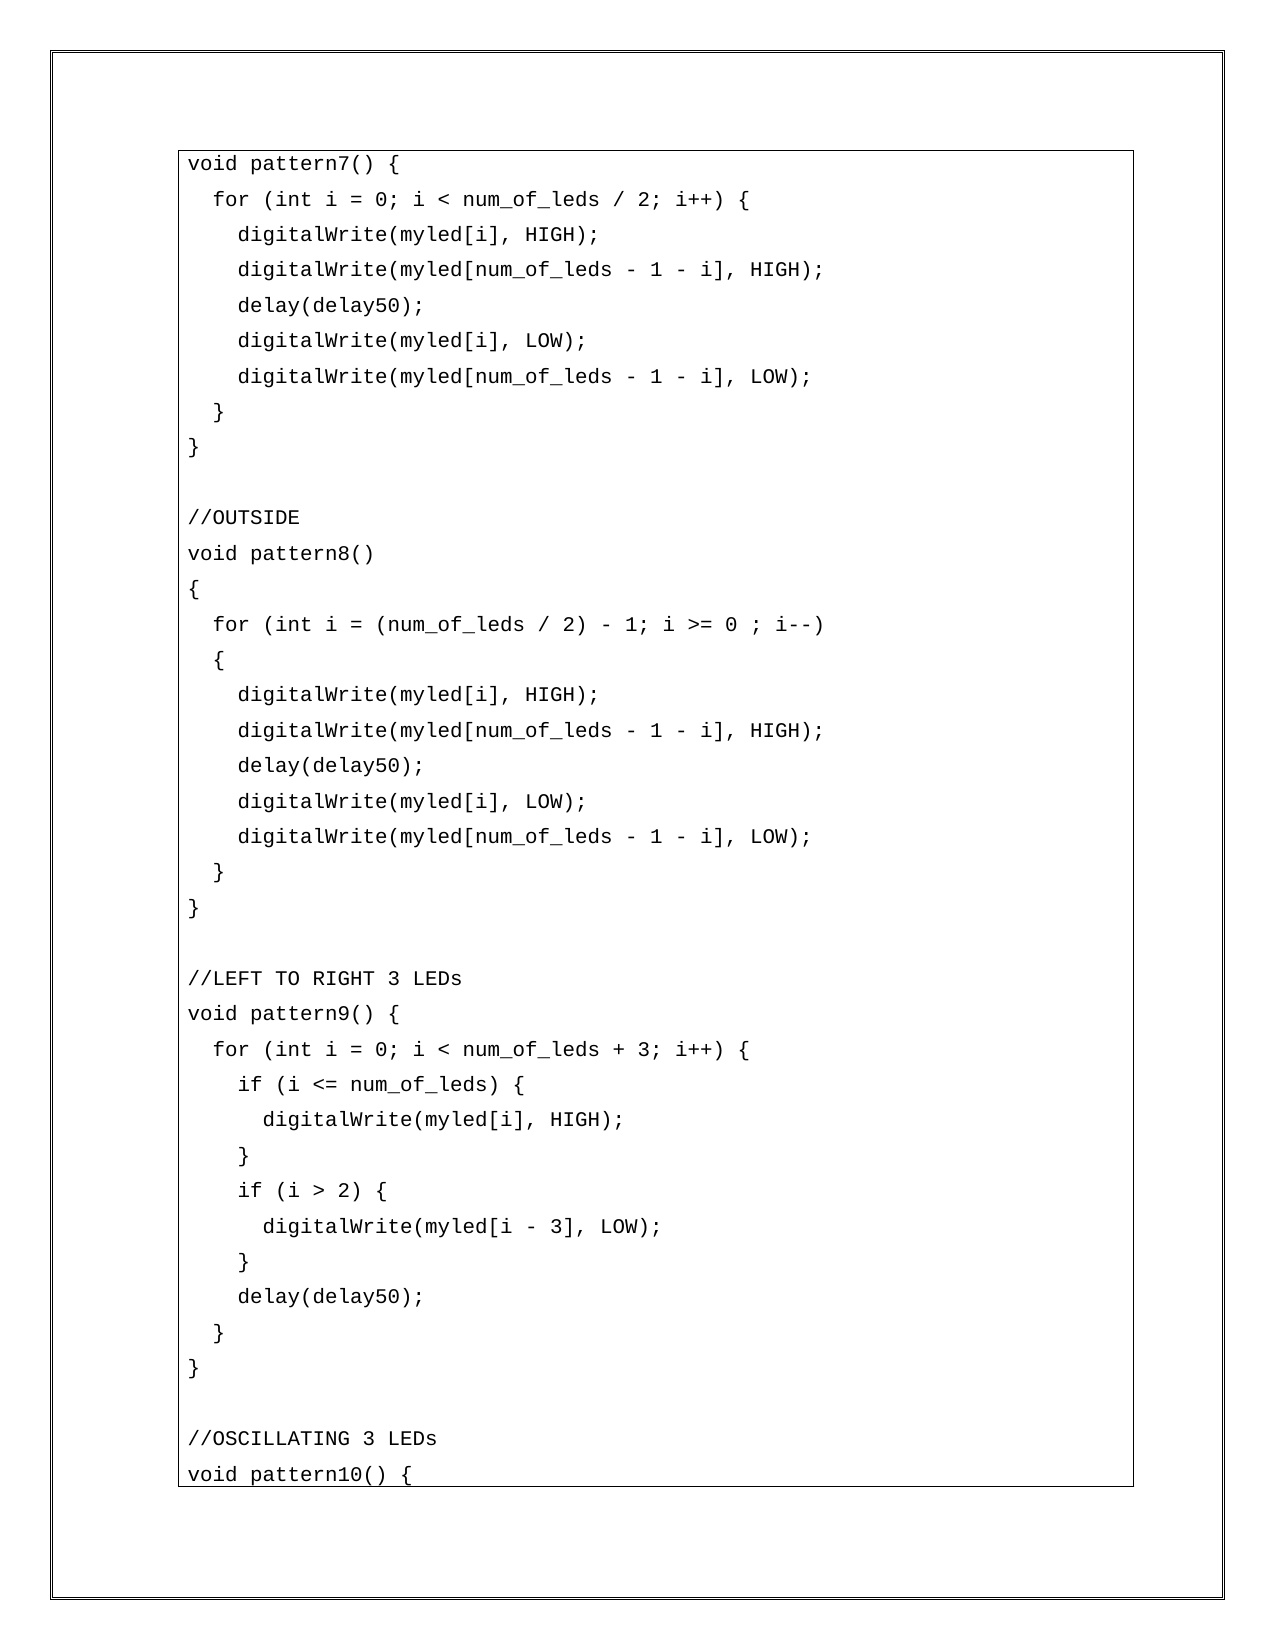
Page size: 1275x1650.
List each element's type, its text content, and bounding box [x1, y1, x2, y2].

list } [179, 1248, 1133, 1275]
list if (i <= num_of_leds) { [179, 1071, 1133, 1098]
list //OSCILLATING 3 LEDs [179, 1425, 1133, 1452]
list digitalWrite(myled[num_of_leds - 1 - i], LOW); [179, 823, 1133, 850]
list //LEFT TO RIGHT 3 LEDs [179, 964, 1133, 991]
list } [179, 433, 1133, 460]
list digitalWrite(myled[i], LOW); [179, 787, 1133, 814]
list } [179, 1354, 1133, 1381]
list { [179, 575, 1133, 602]
list if (i > 2) { [179, 1177, 1133, 1204]
list digitalWrite(myled[num_of_leds - 1 - i], HIGH); [179, 717, 1133, 743]
list void pattern7() { [179, 151, 1133, 177]
list } [179, 1142, 1133, 1168]
list //OUTSIDE [179, 504, 1133, 531]
list digitalWrite(myled[i], HIGH); [179, 681, 1133, 708]
list { [179, 646, 1133, 673]
list digitalWrite(myled[num_of_leds - 1 - i], LOW); [179, 362, 1133, 389]
list void pattern10() { [179, 1460, 1133, 1486]
list } [179, 894, 1133, 921]
list void pattern8() [179, 539, 1133, 566]
list for (int i = 0; i < num_of_leds + 3; i++) { [179, 1035, 1133, 1062]
list digitalWrite(myled[i], HIGH); [179, 1106, 1133, 1133]
list } [179, 1319, 1133, 1346]
list delay(delay50); [179, 1283, 1133, 1310]
list } [179, 858, 1133, 885]
list delay(delay50); [179, 292, 1133, 318]
list } [179, 398, 1133, 425]
list void pattern9() { [179, 1000, 1133, 1027]
list digitalWrite(myled[i], LOW); [179, 327, 1133, 354]
list for (int i = (num_of_leds / 2) - 1; i >= 0 ; i--) [179, 610, 1133, 637]
list digitalWrite(myled[num_of_leds - 1 - i], HIGH); [179, 256, 1133, 283]
list digitalWrite(myled[i], HIGH); [179, 221, 1133, 248]
list delay(delay50); [179, 752, 1133, 779]
list digitalWrite(myled[i - 3], LOW); [179, 1212, 1133, 1239]
list for (int i = 0; i < num_of_leds / 2; i++) { [179, 185, 1133, 212]
